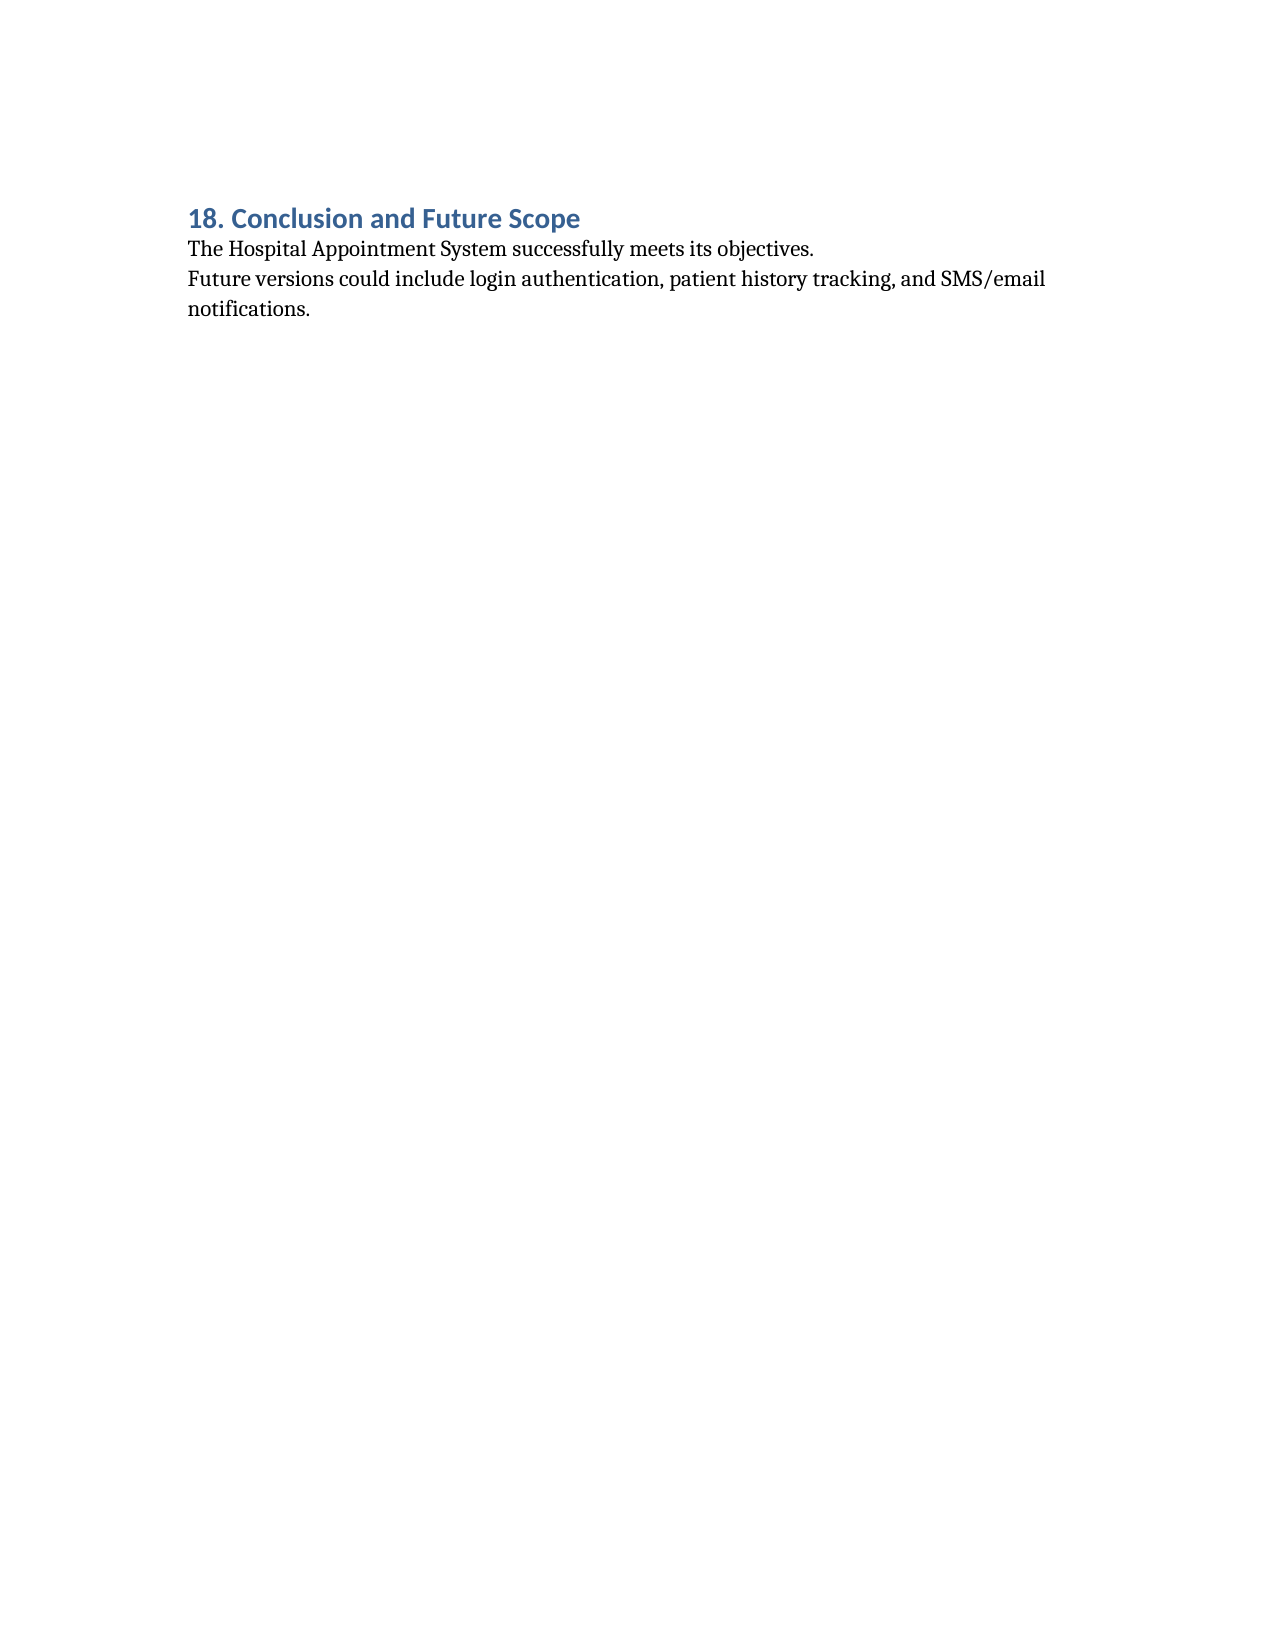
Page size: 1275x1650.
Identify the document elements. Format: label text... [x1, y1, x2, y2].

text The Hospital Appointment System successfully meets its objectives. Future versions could include login authentication, patient history tracking, and SMS/email notifications. [187, 236, 1087, 322]
subtitle 18. Conclusion and Future Scope [187, 200, 1087, 236]
